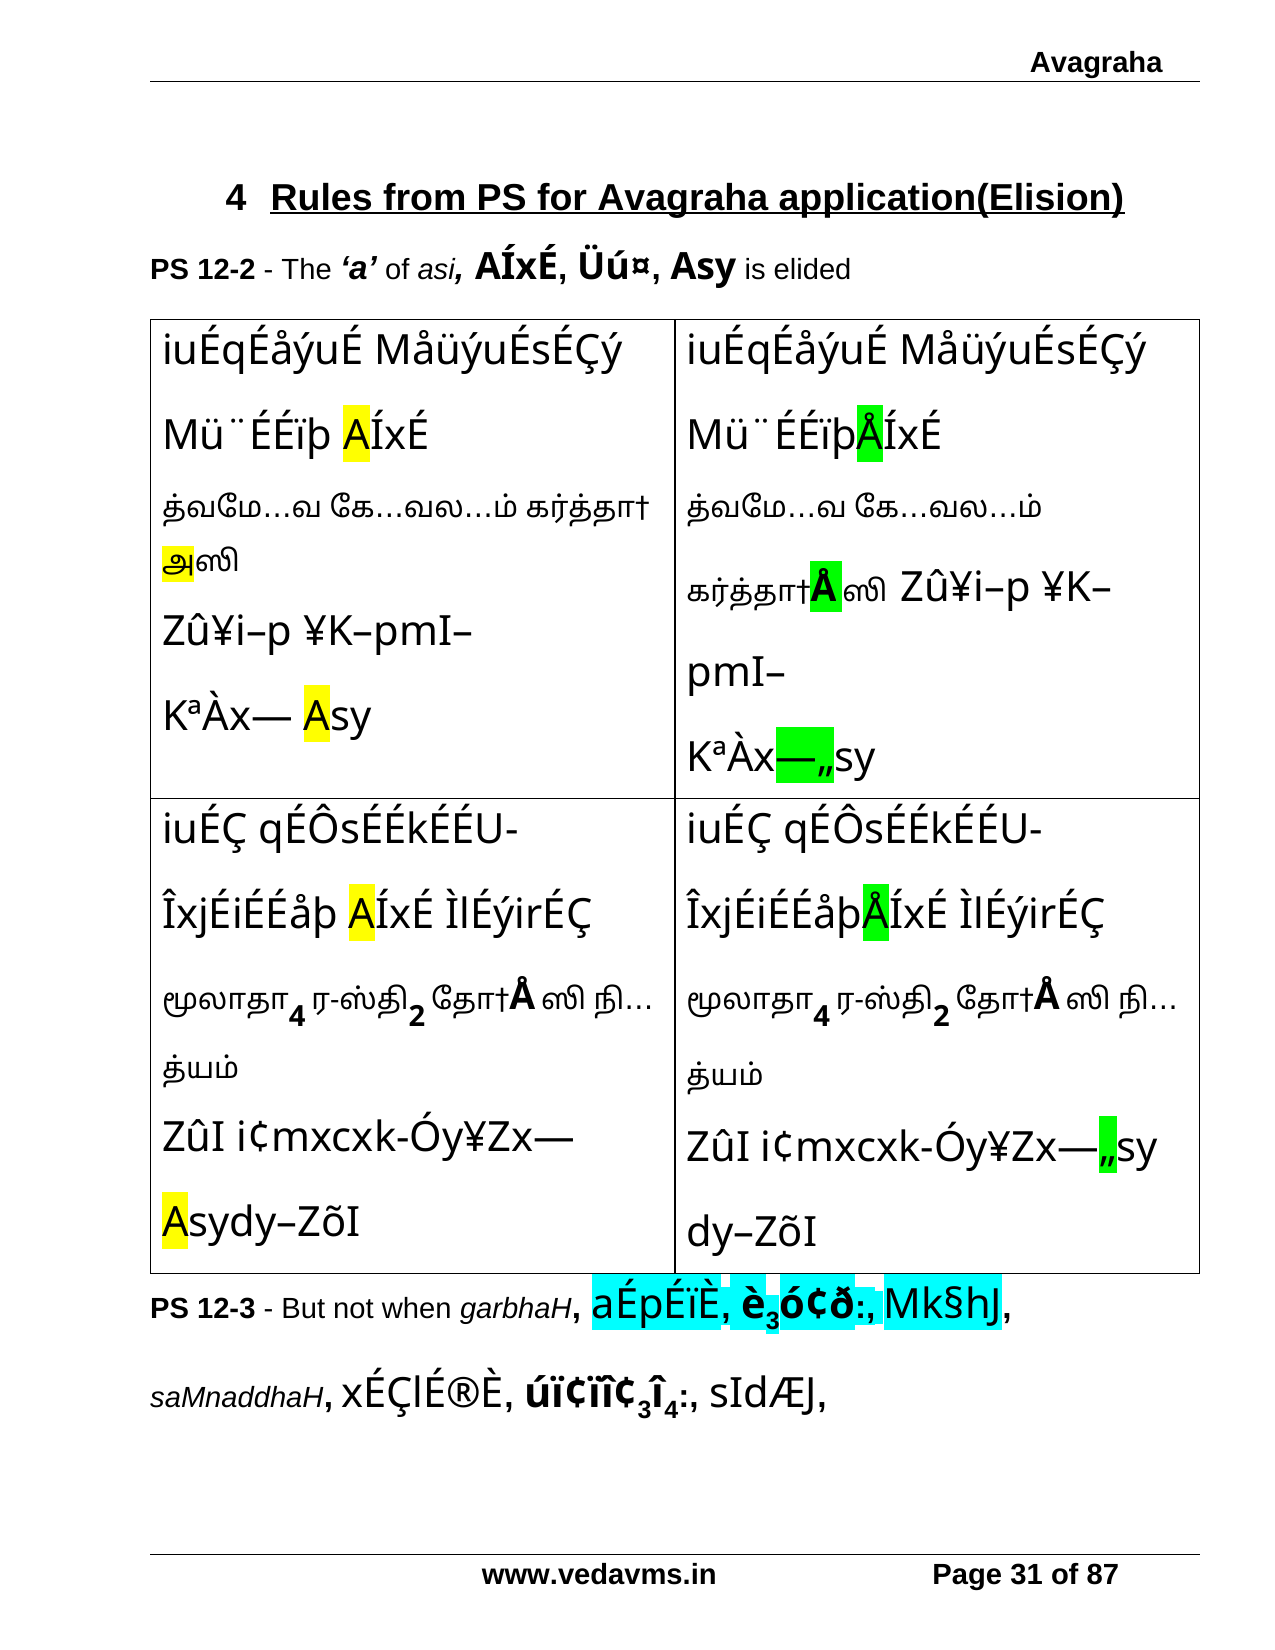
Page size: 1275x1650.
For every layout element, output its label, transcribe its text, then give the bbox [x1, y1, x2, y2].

table_cell iuÉÇ qÉÔsÉÉkÉÉU-ÎxjÉiÉÉåþ AÍxÉ ÌlÉýirÉÇ மூலாதா4ர-ஸ்தி2தோ†Åஸி நி…த்யம் ZûI i¢mxcxk-Óy¥Zx—Asydy–ZõI [151, 799, 674, 1273]
table_header iuÉqÉåýuÉ MåüýuÉsÉÇý Mü¨ÉÉïþÅÍxÉ த்வமே…வ கே…வல…ம் கர்த்தா†Åஸி Zû¥i–p ¥K–pmI– KªÀx—„sy [676, 320, 1199, 798]
table_cell iuÉÇ qÉÔsÉÉkÉÉU-ÎxjÉiÉÉåþÅÍxÉ ÌlÉýirÉÇ மூலாதா4ர-ஸ்தி2தோ†Åஸி நி…த்யம் ZûI i¢mxcxk-Óy¥Zx—„sy dy–ZõI [676, 799, 1199, 1273]
text PS 12-2 - The ‘a’ of asi, AÍxÉ, Üú¤, Asy is elided [150, 240, 1200, 291]
table_header iuÉqÉåýuÉ MåüýuÉsÉÇý Mü¨ÉÉïþ AÍxÉ த்வமே…வ கே…வல…ம் கர்த்தா† அஸி Zû¥i–p ¥K–pmI– KªÀx— Asy [151, 320, 674, 798]
subtitle Rules from PS for Avagraha application(Elision) [150, 175, 1200, 218]
